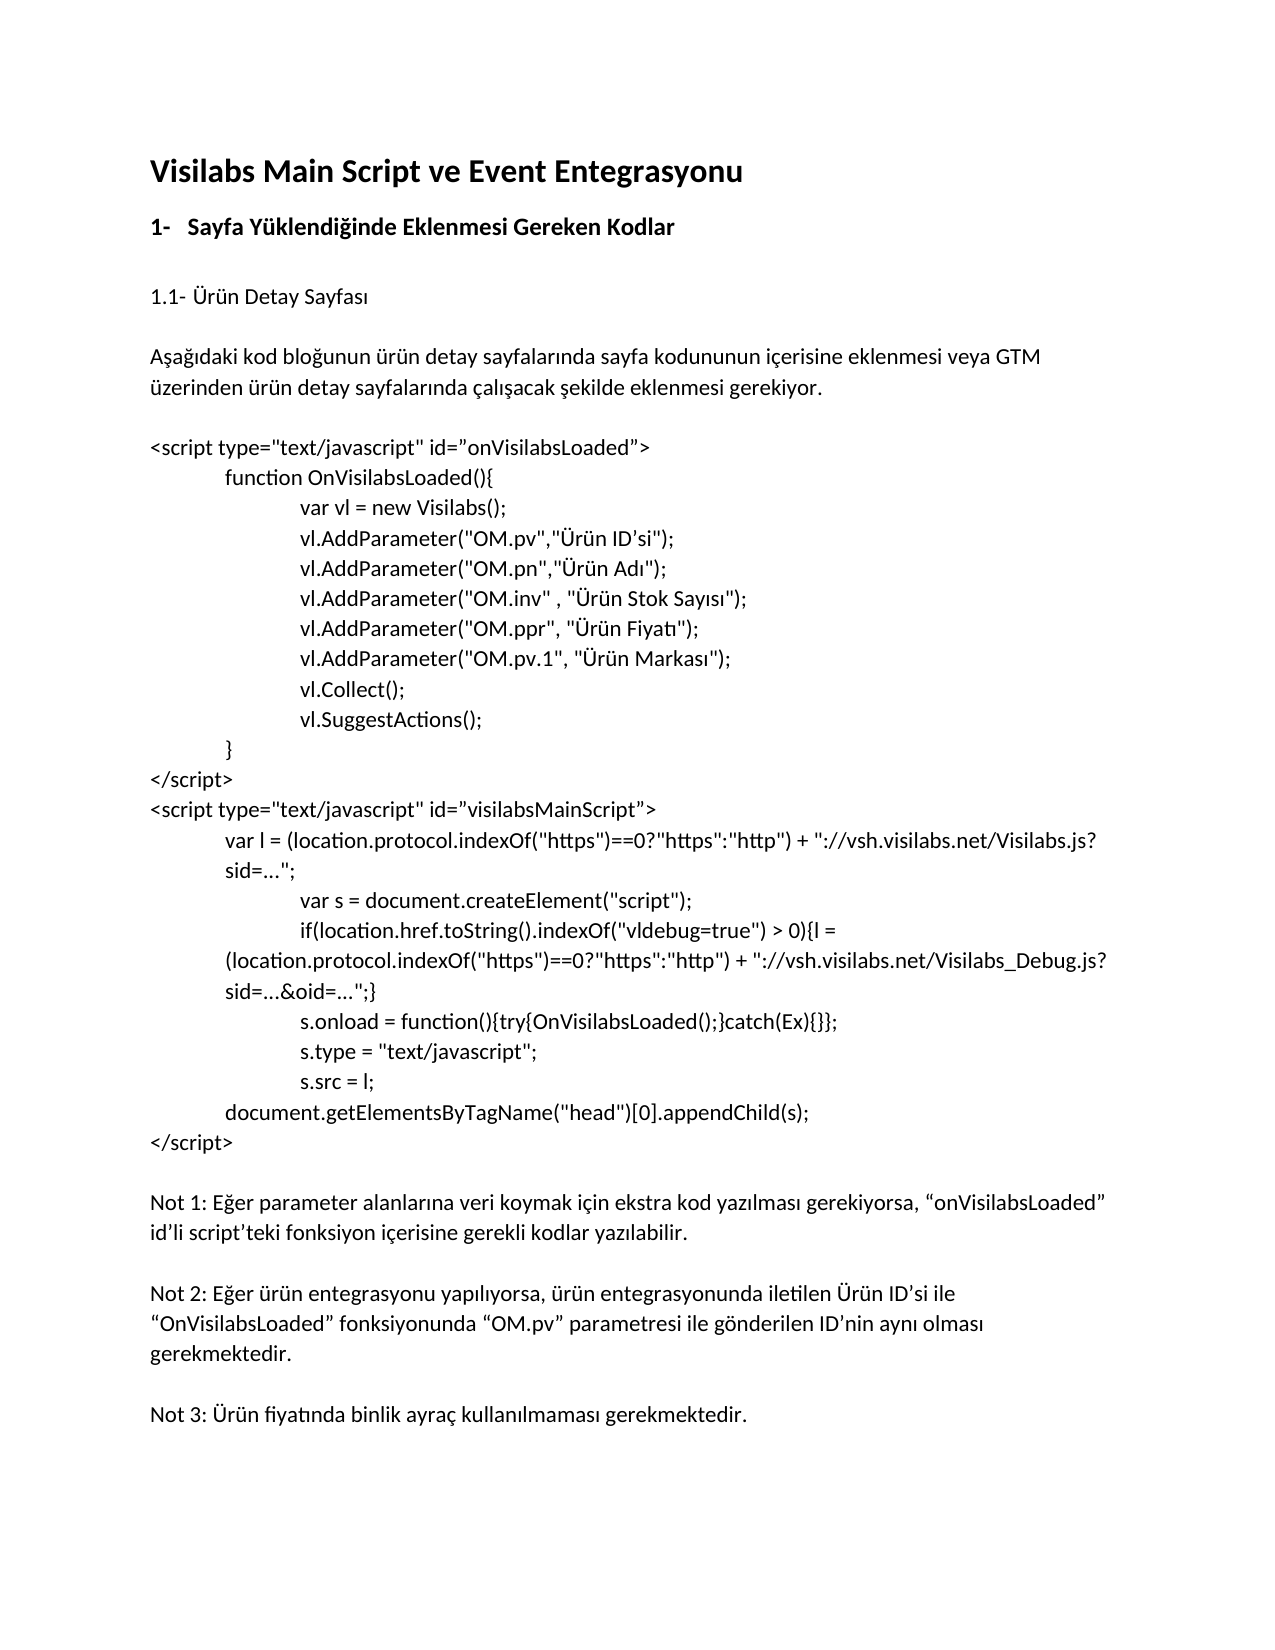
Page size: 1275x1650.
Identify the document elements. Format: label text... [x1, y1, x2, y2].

list Sayfa Yüklendiğinde Eklenmesi Gereken Kodlar [150, 211, 1125, 241]
list </script> [150, 1128, 1125, 1156]
list Ürün Detay Sayfası [150, 282, 1125, 310]
list Not 1: Eğer parameter alanlarına veri koymak için ekstra kod yazılması gerekiyorsa, “onVisilabsLoaded” id’li script’teki fonksiyon içerisine gerekli kodlar yazılabilir. [150, 1188, 1125, 1246]
list Aşağıdaki kod bloğunun ürün detay sayfalarında sayfa kodununun içerisine eklenmesi veya GTM üzerinden ürün detay sayfalarında çalışacak şekilde eklenmesi gerekiyor. [150, 342, 1125, 401]
list vl.AddParameter("OM.ppr", "Ürün Fiyatı"); [225, 614, 1125, 642]
list <script type="text/javascript" id=”visilabsMainScript”> [150, 796, 1125, 823]
list vl.Collect(); [300, 675, 1125, 703]
list vl.AddParameter("OM.pv.1", "Ürün Markası"); [225, 644, 1125, 672]
text Visilabs Main Script ve Event Entegrasyonu [150, 150, 1125, 191]
list document.getElementsByTagName("head")[0].appendChild(s); [150, 1098, 1125, 1126]
list Not 2: Eğer ürün entegrasyonu yapılıyorsa, ürün entegrasyonunda iletilen Ürün ID’si ile “OnVisilabsLoaded” fonksiyonunda “OM.pv” parametresi ile gönderilen ID’nin aynı olması gerekmektedir. [150, 1279, 1125, 1367]
list var l = (location.protocol.indexOf("https")==0?"https":"http") + "://vsh.visilabs.net/Visilabs.js?sid=..."; [225, 826, 1125, 884]
list function OnVisilabsLoaded(){ [225, 463, 1125, 491]
list var s = document.createElement("script"); [225, 886, 1125, 914]
list s.onload = function(){try{OnVisilabsLoaded();}catch(Ex){}}; [225, 1007, 1125, 1035]
list s.type = "text/javascript"; [225, 1037, 1125, 1065]
list vl.SuggestActions(); [300, 705, 1125, 733]
list if(location.href.toString().indexOf("vldebug=true") > 0){l = (location.protocol.indexOf("https")==0?"https":"http") + "://vsh.visilabs.net/Visilabs_Debug.js?sid=...&oid=...";} [225, 916, 1125, 1005]
list Not 3: Ürün fiyatında binlik ayraç kullanılmaması gerekmektedir. [150, 1400, 1125, 1428]
list <script type="text/javascript" id=”onVisilabsLoaded”> [150, 433, 1125, 461]
list vl.AddParameter("OM.inv" , "Ürün Stok Sayısı"); [225, 584, 1125, 612]
list } [225, 735, 1125, 763]
list var vl = new Visilabs(); [300, 493, 1125, 521]
list vl.AddParameter("OM.pv","Ürün ID’si"); [300, 524, 1125, 552]
list s.src = l; [225, 1067, 1125, 1095]
list vl.AddParameter("OM.pn","Ürün Adı"); [225, 554, 1125, 582]
list </script> [150, 765, 1125, 793]
